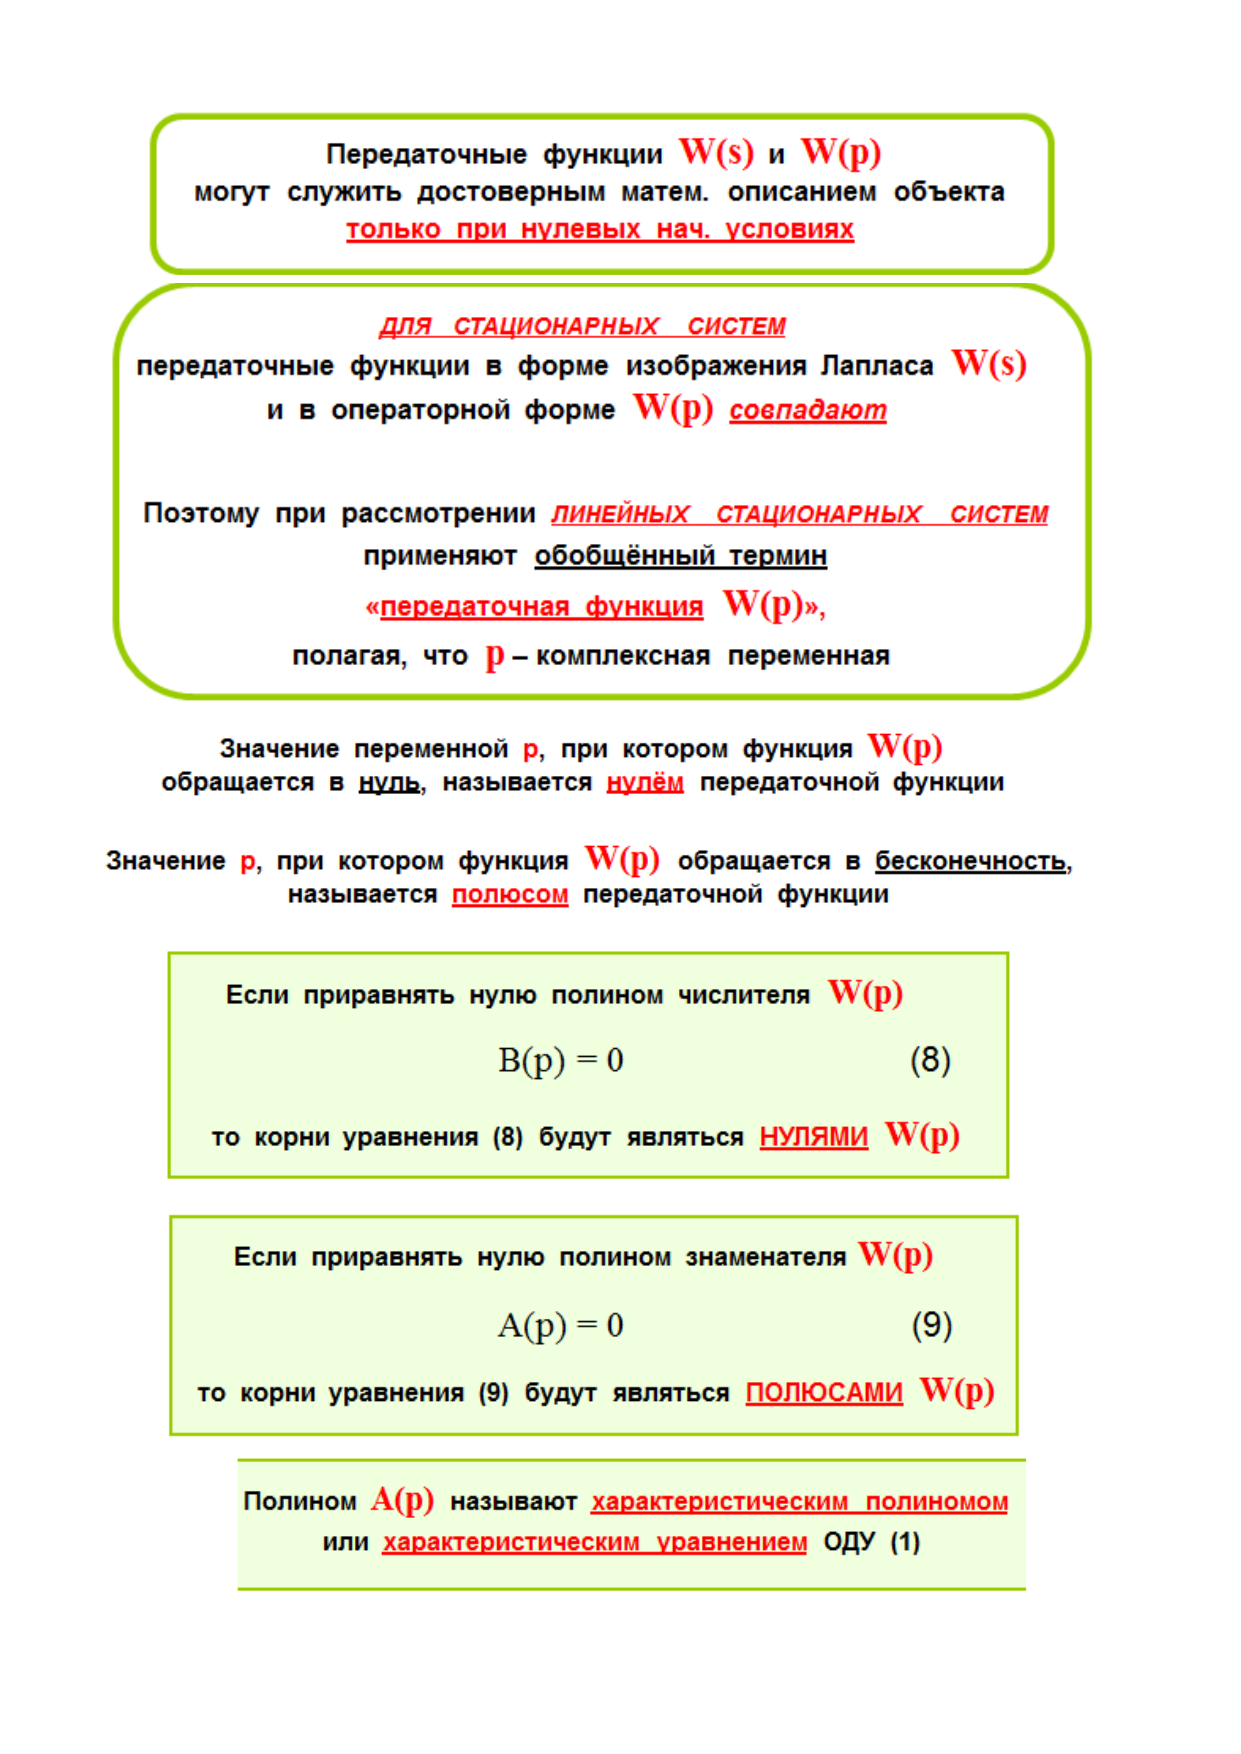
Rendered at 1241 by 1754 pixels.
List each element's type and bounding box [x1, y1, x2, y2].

picture [100, 100, 1107, 275]
picture [237, 1451, 1027, 1595]
picture [100, 283, 1107, 706]
picture [100, 713, 1086, 1443]
